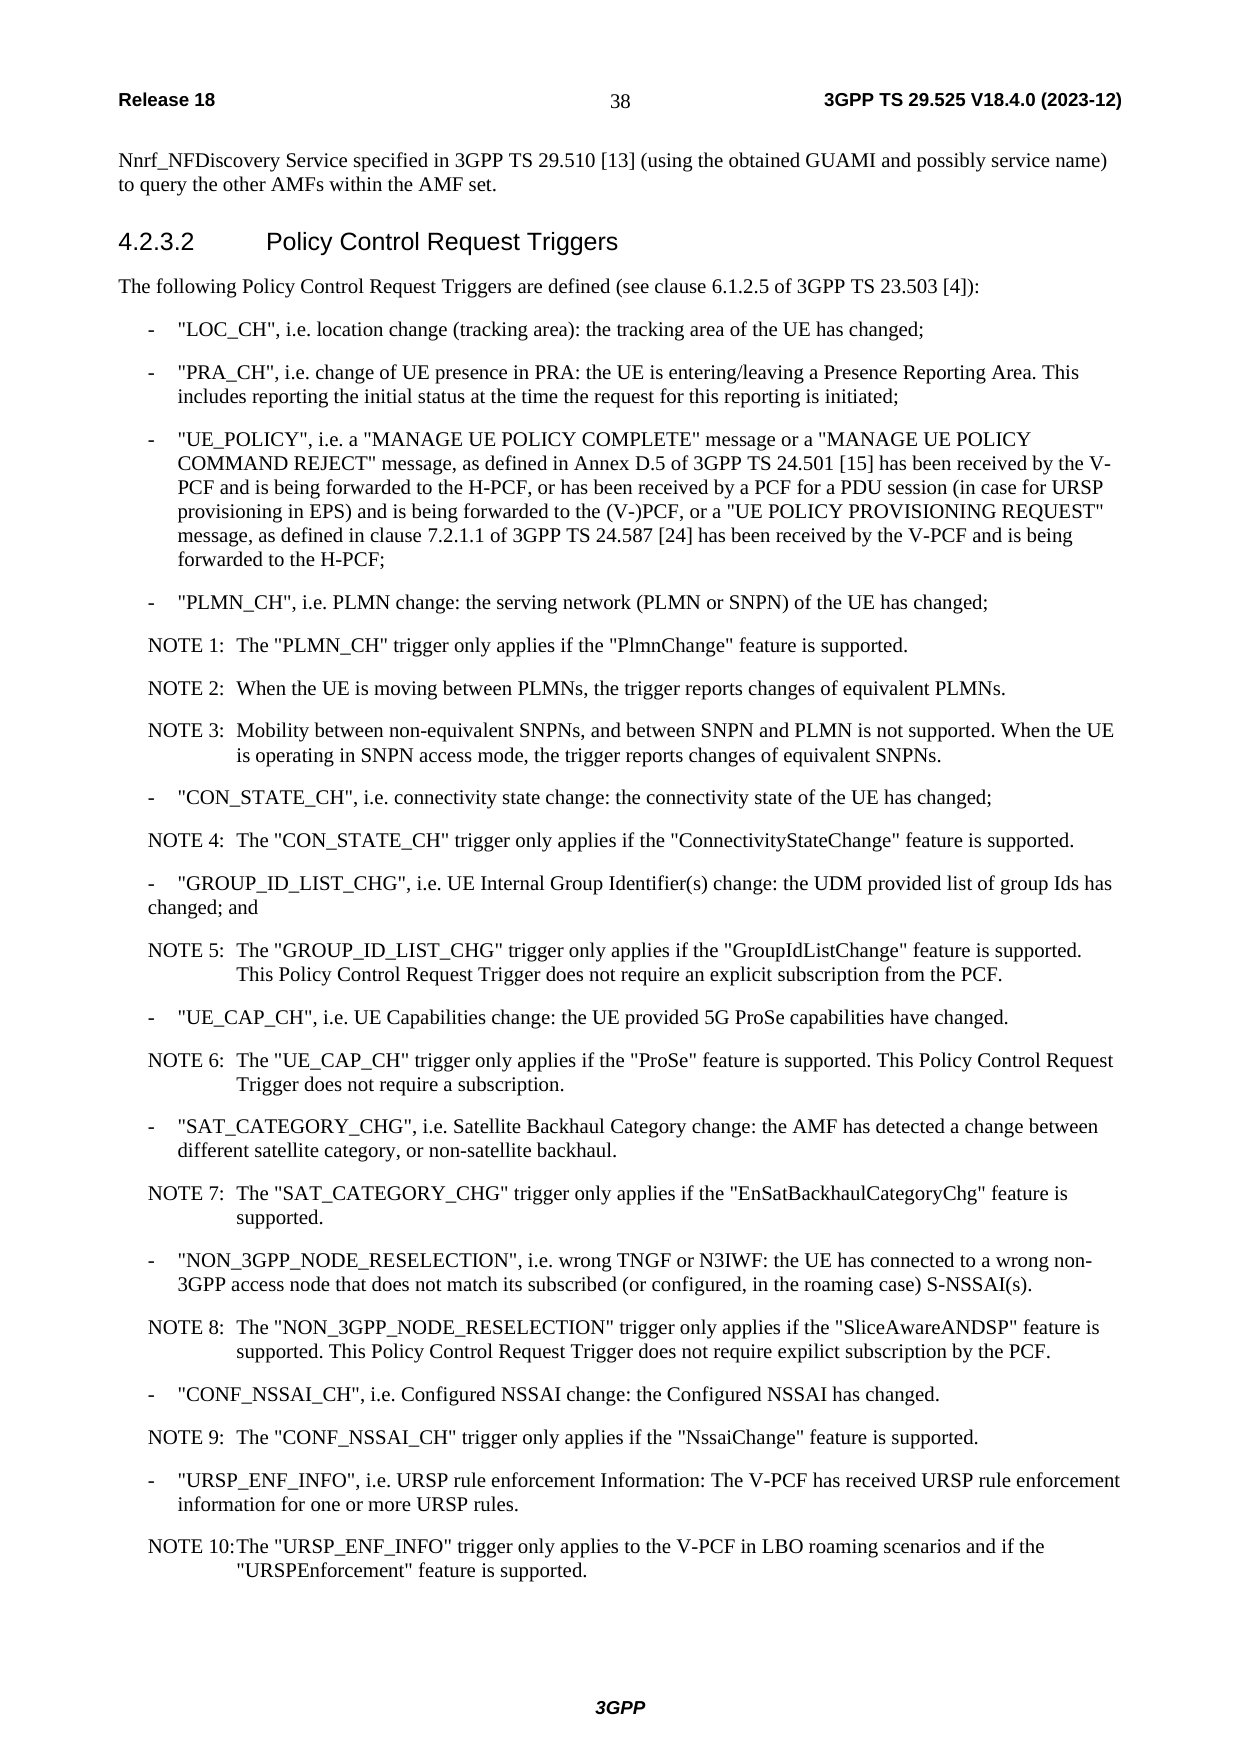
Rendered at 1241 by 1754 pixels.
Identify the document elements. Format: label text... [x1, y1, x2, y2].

text NOTE 9: The "CONF_NSSAI_CH" trigger only applies if the "NssaiChange" feature is supported. [148, 1425, 1122, 1449]
text - "GROUP_ID_LIST_CHG", i.e. UE Internal Group Identifier(s) change: the UDM provided list of group Ids has changed; and [148, 871, 1122, 919]
text - "NON_3GPP_NODE_RESELECTION", i.e. wrong TNGF or N3IWF: the UE has connected to a wrong non-3GPP access node that does not match its subscribed (or configured, in the roaming case) S-NSSAI(s). [148, 1248, 1122, 1296]
text - "LOC_CH", i.e. location change (tracking area): the tracking area of the UE has changed; [148, 317, 1122, 341]
text NOTE 10: The "URSP_ENF_INFO" trigger only applies to the V-PCF in LBO roaming scenarios and if the "URSPEnforcement" feature is supported. [148, 1534, 1122, 1582]
text - "CON_STATE_CH", i.e. connectivity state change: the connectivity state of the UE has changed; [148, 785, 1122, 809]
text NOTE 6: The "UE_CAP_CH" trigger only applies if the "ProSe" feature is supported. This Policy Control Request Trigger does not require a subscription. [148, 1047, 1122, 1096]
text - "PRA_CH", i.e. change of UE presence in PRA: the UE is entering/leaving a Presence Reporting Area. This includes reporting the initial status at the time the request for this reporting is initiated; [148, 360, 1122, 408]
text NOTE 5: The "GROUP_ID_LIST_CHG" trigger only applies if the "GroupIdListChange" feature is supported. This Policy Control Request Trigger does not require an explicit subscription from the PCF. [148, 938, 1122, 986]
text - "UE_CAP_CH", i.e. UE Capabilities change: the UE provided 5G ProSe capabilities have changed. [148, 1005, 1122, 1029]
text - "PLMN_CH", i.e. PLMN change: the serving network (PLMN or SNPN) of the UE has changed; [148, 590, 1122, 614]
text NOTE 8: The "NON_3GPP_NODE_RESELECTION" trigger only applies if the "SliceAwareANDSP" feature is supported. This Policy Control Request Trigger does not require expilict subscription by the PCF. [148, 1315, 1122, 1363]
text NOTE 7: The "SAT_CATEGORY_CHG" trigger only applies if the "EnSatBackhaulCategoryChg" feature is supported. [148, 1181, 1122, 1229]
text NOTE 2: When the UE is moving between PLMNs, the trigger reports changes of equivalent PLMNs. [148, 676, 1122, 700]
text - "URSP_ENF_INFO", i.e. URSP rule enforcement Information: The V-PCF has received URSP rule enforcement information for one or more URSP rules. [148, 1467, 1122, 1516]
text The following Policy Control Request Triggers are defined (see clause 6.1.2.5 of 3GPP TS 23.503 [4]): [118, 274, 1122, 298]
text - "CONF_NSSAI_CH", i.e. Configured NSSAI change: the Configured NSSAI has changed. [148, 1382, 1122, 1406]
subtitle 4.2.3.2 Policy Control Request Triggers [118, 227, 1122, 256]
text - "SAT_CATEGORY_CHG", i.e. Satellite Backhaul Category change: the AMF has detected a change between different satellite category, or non-satellite backhaul. [148, 1114, 1122, 1162]
text NOTE 4: The "CON_STATE_CH" trigger only applies if the "ConnectivityStateChange" feature is supported. [148, 828, 1122, 852]
text - "UE_POLICY", i.e. a "MANAGE UE POLICY COMPLETE" message or a "MANAGE UE POLICY COMMAND REJECT" message, as defined in Annex D.5 of 3GPP TS 24.501 [15] has been received by the V-PCF and is being forwarded to the H-PCF, or has been received by a PCF for a PDU session (in case for URSP provisioning in EPS) and is being forwarded to the (V-)PCF, or a "UE POLICY PROVISIONING REQUEST" message, as defined in clause 7.2.1.1 of 3GPP TS 24.587 [24] has been received by the V-PCF and is being forwarded to the H-PCF; [148, 427, 1122, 571]
text NOTE 1: The "PLMN_CH" trigger only applies if the "PlmnChange" feature is supported. [148, 633, 1122, 657]
text NOTE 3: Mobility between non-equivalent SNPNs, and between SNPN and PLMN is not supported. When the UE is operating in SNPN access mode, the trigger reports changes of equivalent SNPNs. [148, 718, 1122, 767]
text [118, 147, 1122, 196]
